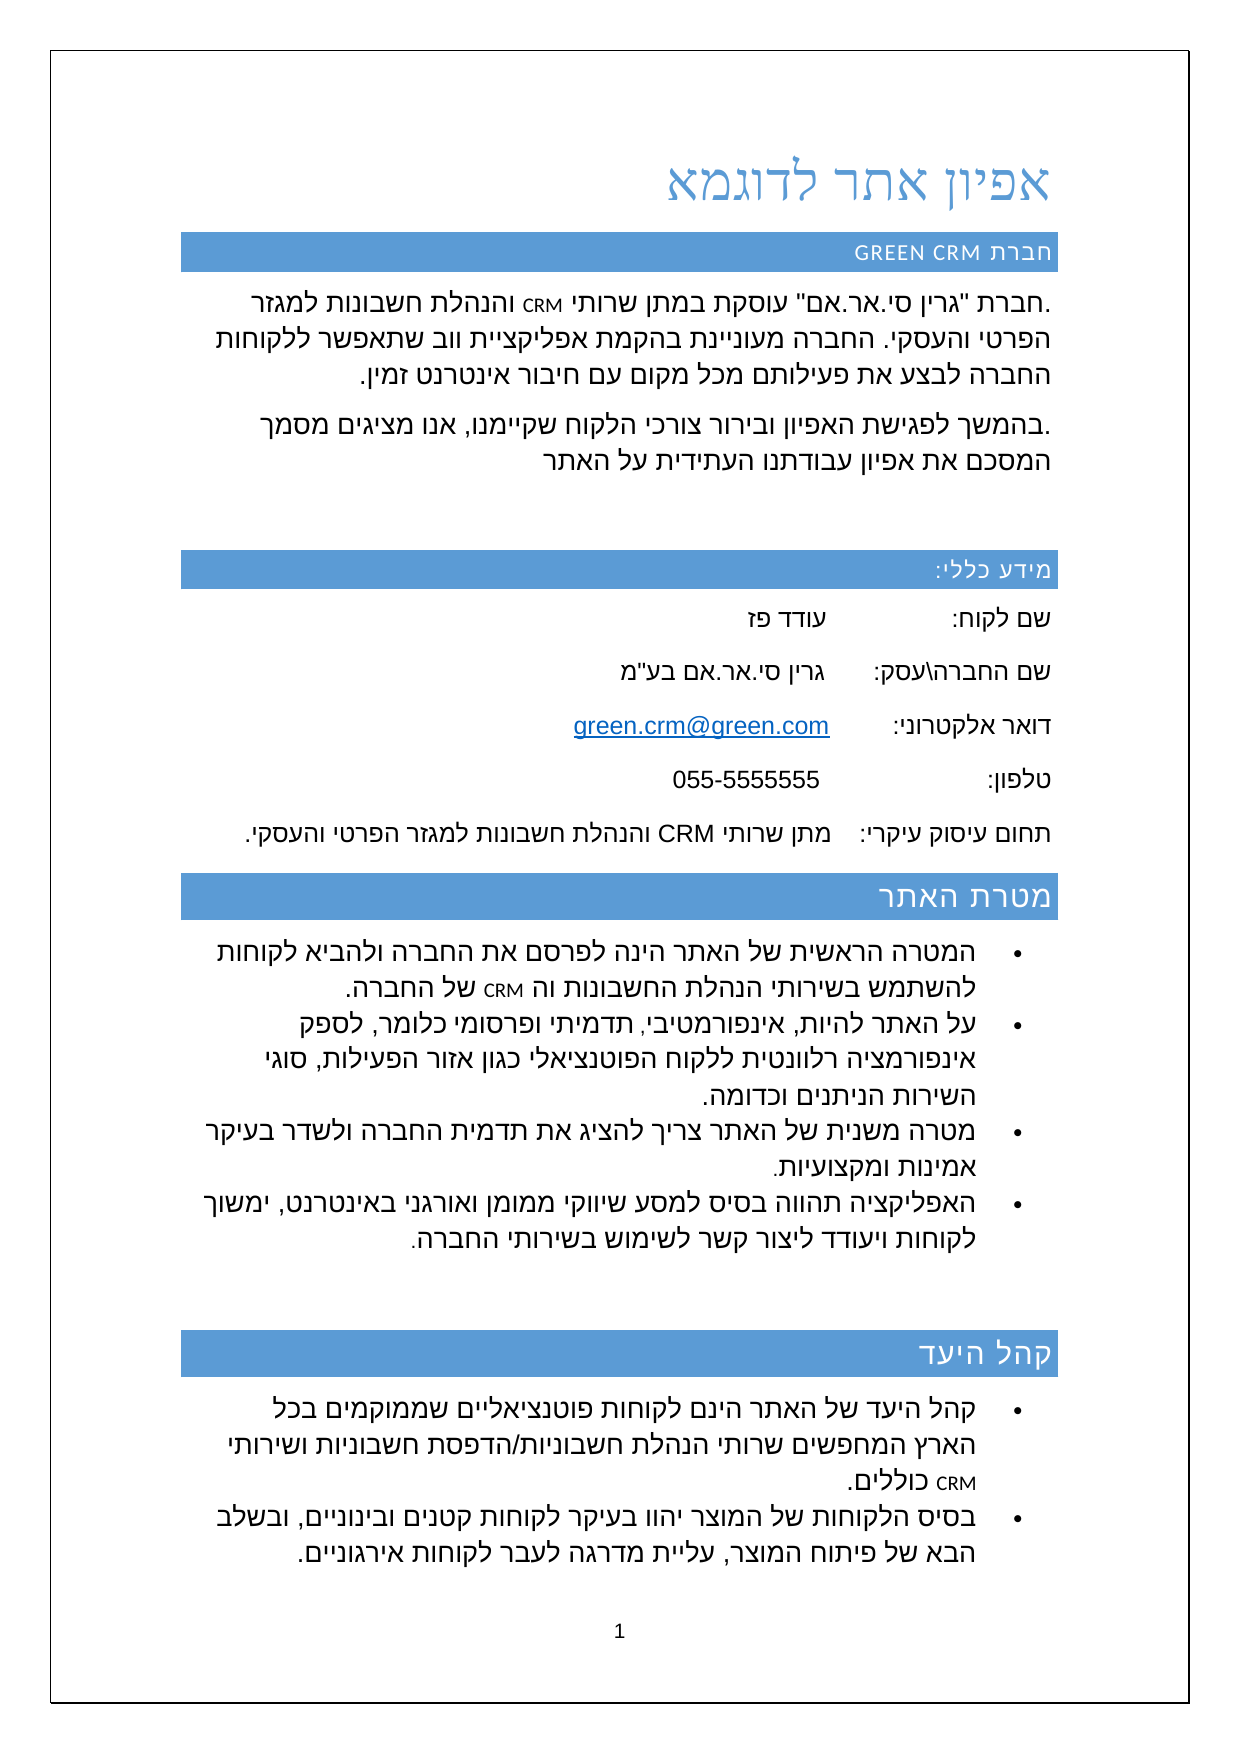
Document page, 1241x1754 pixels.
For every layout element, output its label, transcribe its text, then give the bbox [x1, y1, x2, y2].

text שם החברה\עסק: גרין סי.אר.אם בע"מ [187, 657, 1052, 686]
text שם לקוח: עודד פז [187, 603, 1052, 632]
list מטרה משנית של האתר צריך להציג את תדמית החברה ולשדר בעיקר אמינות ומקצועיות. [187, 1115, 1014, 1183]
text תחום עיסוק עיקרי: מתן שרותי CRM והנהלת חשבונות למגזר הפרטי והעסקי. [187, 819, 1052, 848]
text טלפון: 055-5555555 [187, 765, 1052, 794]
list המטרה הראשית של האתר הינה לפרסם את החברה ולהביא לקוחות להשתמש בשירותי הנהלת החשבונות וה CRM של החברה. [187, 936, 1014, 1003]
subtitle מטרת האתר [188, 879, 1052, 914]
subtitle חברת Green CRM [188, 238, 1052, 266]
list קהל היעד של האתר הינם לקוחות פוטנציאליים שממוקמים בכל הארץ המחפשים שרותי הנהלת חשבוניות/הדפסת חשבוניות ושירותי CRM כוללים. [210, 1393, 1014, 1496]
subtitle מידע כללי: [188, 557, 1052, 583]
list בסיס הלקוחות של המוצר יהוו בעיקר לקוחות קטנים ובינוניים, ובשלב הבא של פיתוח המוצר, עליית מדרגה לעבר לקוחות אירגוניים. [210, 1501, 1014, 1568]
text דואר אלקטרוני: green.crm@green.com [187, 711, 1052, 740]
text .בהמשך לפגישת האפיון ובירור צורכי הלקוח שקיימנו, אנו מציגים מסמך המסכם את אפיון עבודתנו העתידית על האתר [187, 409, 1052, 477]
subtitle קהל היעד [188, 1336, 1052, 1371]
list על האתר להיות, אינפורמטיבי, תדמיתי ופרסומי כלומר, לספק אינפורמציה רלוונטית ללקוח הפוטנציאלי כגון אזור הפעילות, סוגי השירות הניתנים וכדומה. [187, 1008, 1014, 1111]
list האפליקציה תהווה בסיס למסע שיווקי ממומן ואורגני באינטרנט, ימשוך לקוחות ויעודד ליצור קשר לשימוש בשירותי החברה. [187, 1187, 1014, 1254]
text .חברת "גרין סי.אר.אם" עוסקת במתן שרותי CRM והנהלת חשבונות למגזר הפרטי והעסקי. החברה מעוניינת בהקמת אפליקציית ווב שתאפשר ללקוחות החברה לבצע את פעילותם מכל מקום עם חיבור אינטרנט זמין. [187, 287, 1052, 390]
title אפיון אתר לדוגמא [187, 150, 1052, 212]
